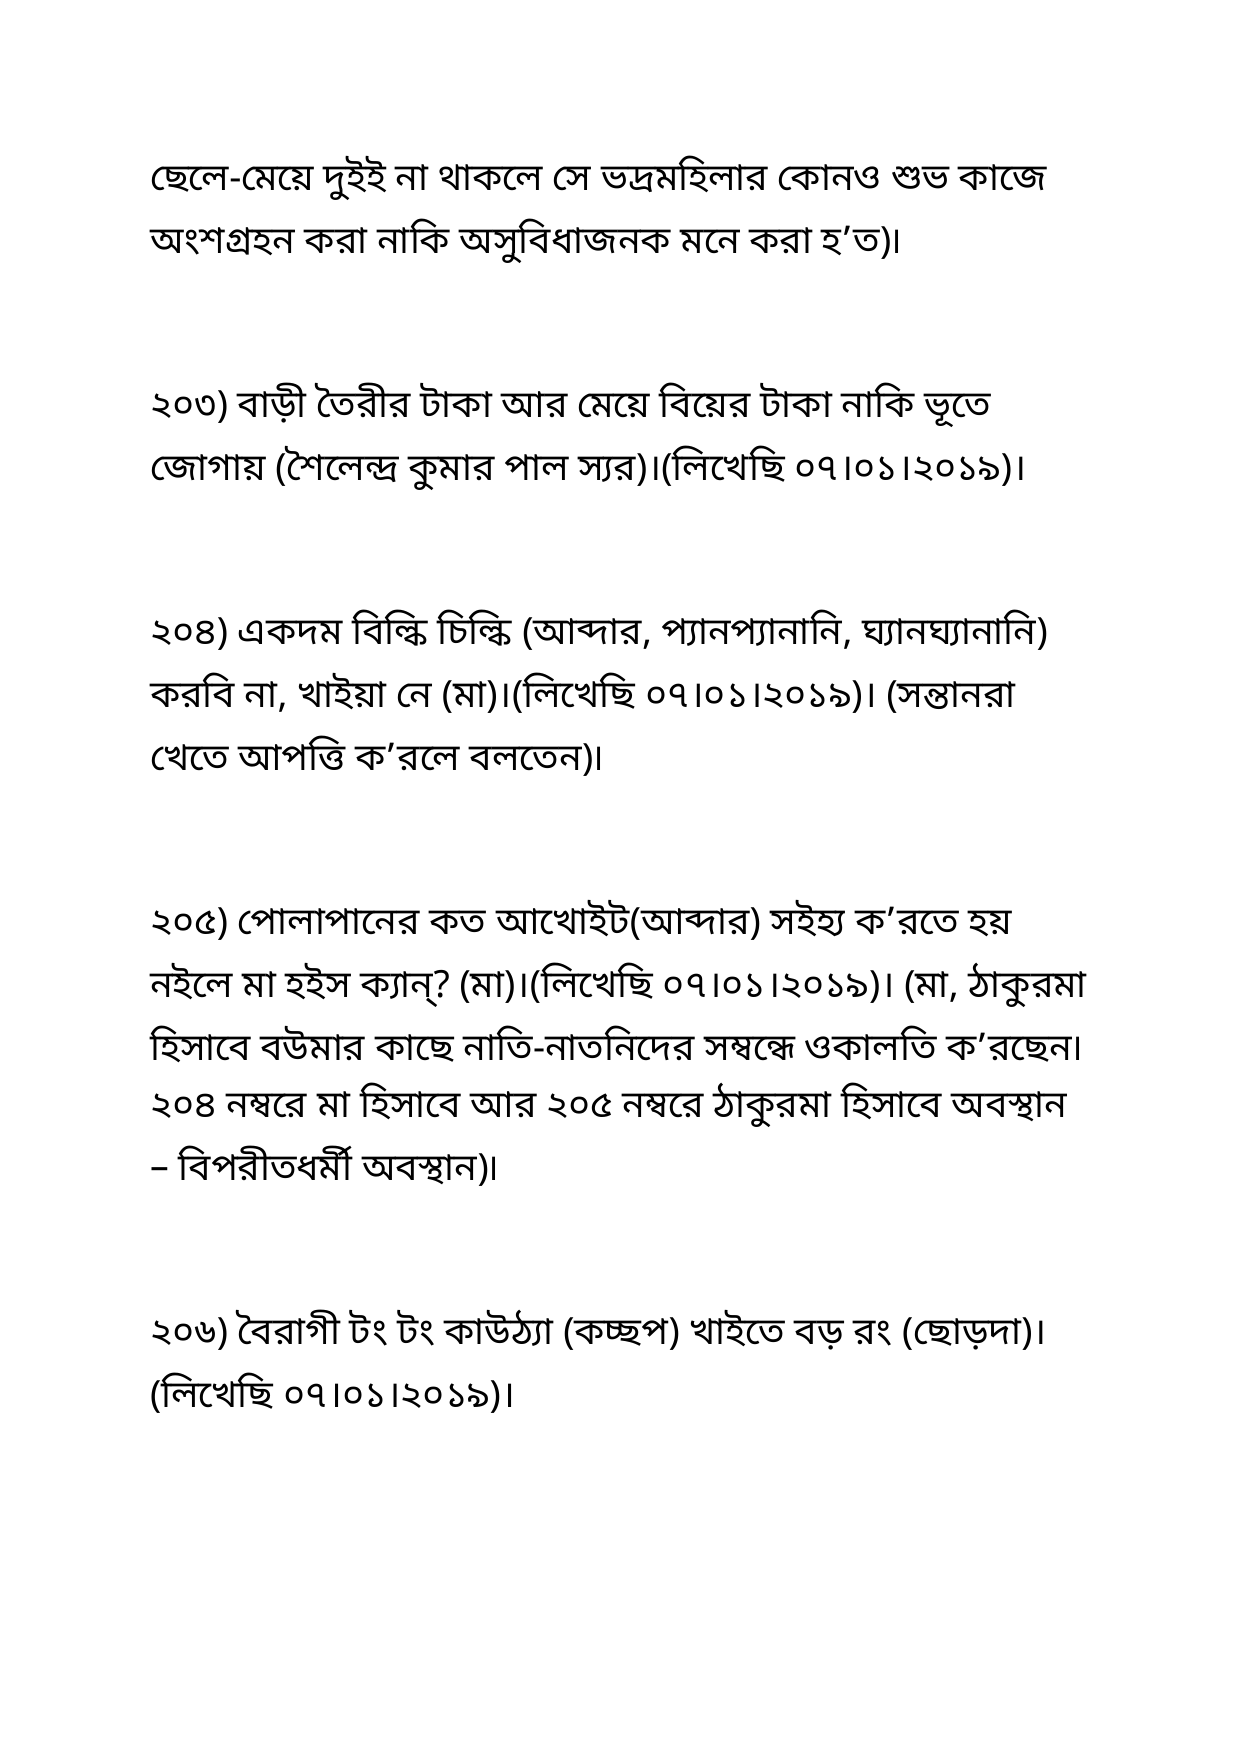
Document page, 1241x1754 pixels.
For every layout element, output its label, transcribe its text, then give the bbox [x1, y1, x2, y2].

text ২০৫) পোলাপানের কত আখোইট(আব্দার) সইহ্য ক’রতে হয় নইলে মা হইস ক্যান্? (মা)।(লিখেছি ০৭।০১।২০১৯)। (মা, ঠাকুরমা হিসাবে বউমার কাছে নাতি-নাতনিদের সম্বন্ধে ওকালতি ক’রছেন৷ ২০৪ নম্বরে মা হিসাবে আর ২০৫ নম্বরে ঠাকুরমা হিসাবে অবস্থান – বিপরীতধর্মী অবস্থান)৷ [150, 894, 1090, 1196]
text ২০৪) একদম বিল্কি চিল্কি (আব্দার, প্যানপ্যানানি, ঘ্যানঘ্যানানি) করবি না, খাইয়া নে (মা)।(লিখেছি ০৭।০১।২০১৯)। (সন্তানরা খেতে আপত্তি ক’রলে বলতেন)৷ [150, 604, 1090, 785]
text ২০৬) বৈরাগী টং টং কাউঠ্যা (কচ্ছপ) খাইতে বড় রং (ছোড়দা)।(লিখেছি ০৭।০১।২০১৯)। [150, 1304, 1090, 1422]
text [150, 150, 1090, 268]
text ২০৩) বাড়ী তৈরীর টাকা আর মেয়ে বিয়ের টাকা নাকি ভূতে জোগায় (শৈলেন্দ্র কুমার পাল স্যর)।(লিখেছি ০৭।০১।২০১৯)। [150, 377, 1090, 495]
